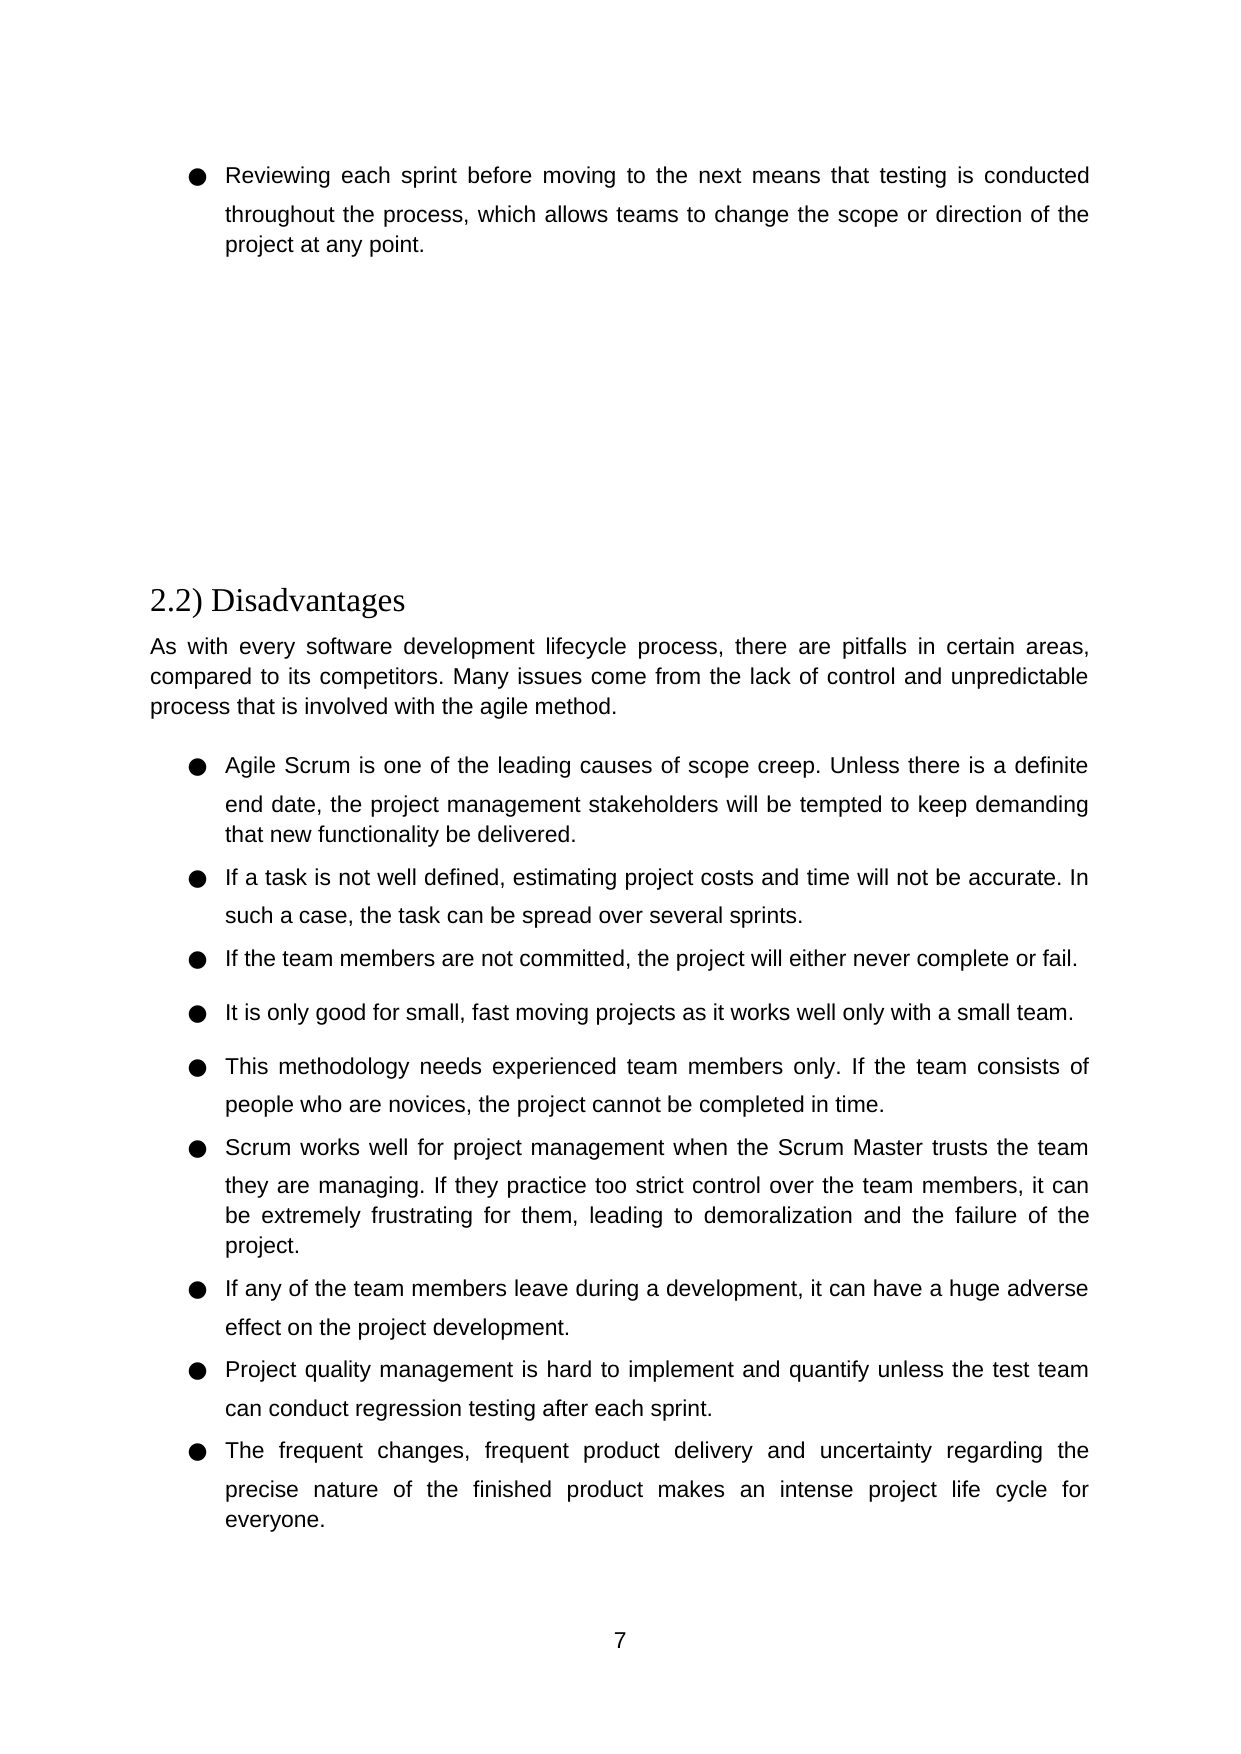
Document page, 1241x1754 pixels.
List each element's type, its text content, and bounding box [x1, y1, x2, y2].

list This methodology needs experienced team members only. If the team consists of people who are novices, the project cannot be completed in time. [187, 1040, 1090, 1117]
list Reviewing each sprint before moving to the next means that testing is conducted throughout the process, which allows teams to change the scope or direction of the project at any point. [187, 150, 1090, 257]
list If a task is not well defined, estimating project costs and time will not be accurate. In such a case, the task can be spread over several sprints. [187, 851, 1090, 928]
list If the team members are not committed, the project will either never complete or fail. [187, 932, 1090, 979]
list It is only good for small, fast moving projects as it works well only with a small team. [187, 986, 1090, 1033]
list If any of the team members leave during a development, it can have a huge adverse effect on the project development. [187, 1263, 1090, 1340]
text As with every software development lifecycle process, there are pitfalls in certain areas, compared to its competitors. Many issues come from the lack of control and unpredictable process that is involved with the agile method. [150, 633, 1090, 719]
list Project quality management is hard to implement and quantify unless the test team can conduct regression testing after each sprint. [187, 1344, 1090, 1421]
list The frequent changes, frequent product delivery and uncertainty regarding the precise nature of the finished product makes an intense project life cycle for everyone. [187, 1425, 1090, 1532]
list Scrum works well for project management when the Scrum Master trusts the team they are managing. If they practice too strict control over the team members, it can be extremely frustrating for them, leading to demoralization and the failure of the project. [187, 1121, 1090, 1259]
subtitle 2.2) Disadvantages [150, 580, 1090, 618]
list Agile Scrum is one of the leading causes of scope creep. Unless there is a definite end date, the project management stakeholders will be tempted to keep demanding that new functionality be delivered. [187, 740, 1090, 847]
